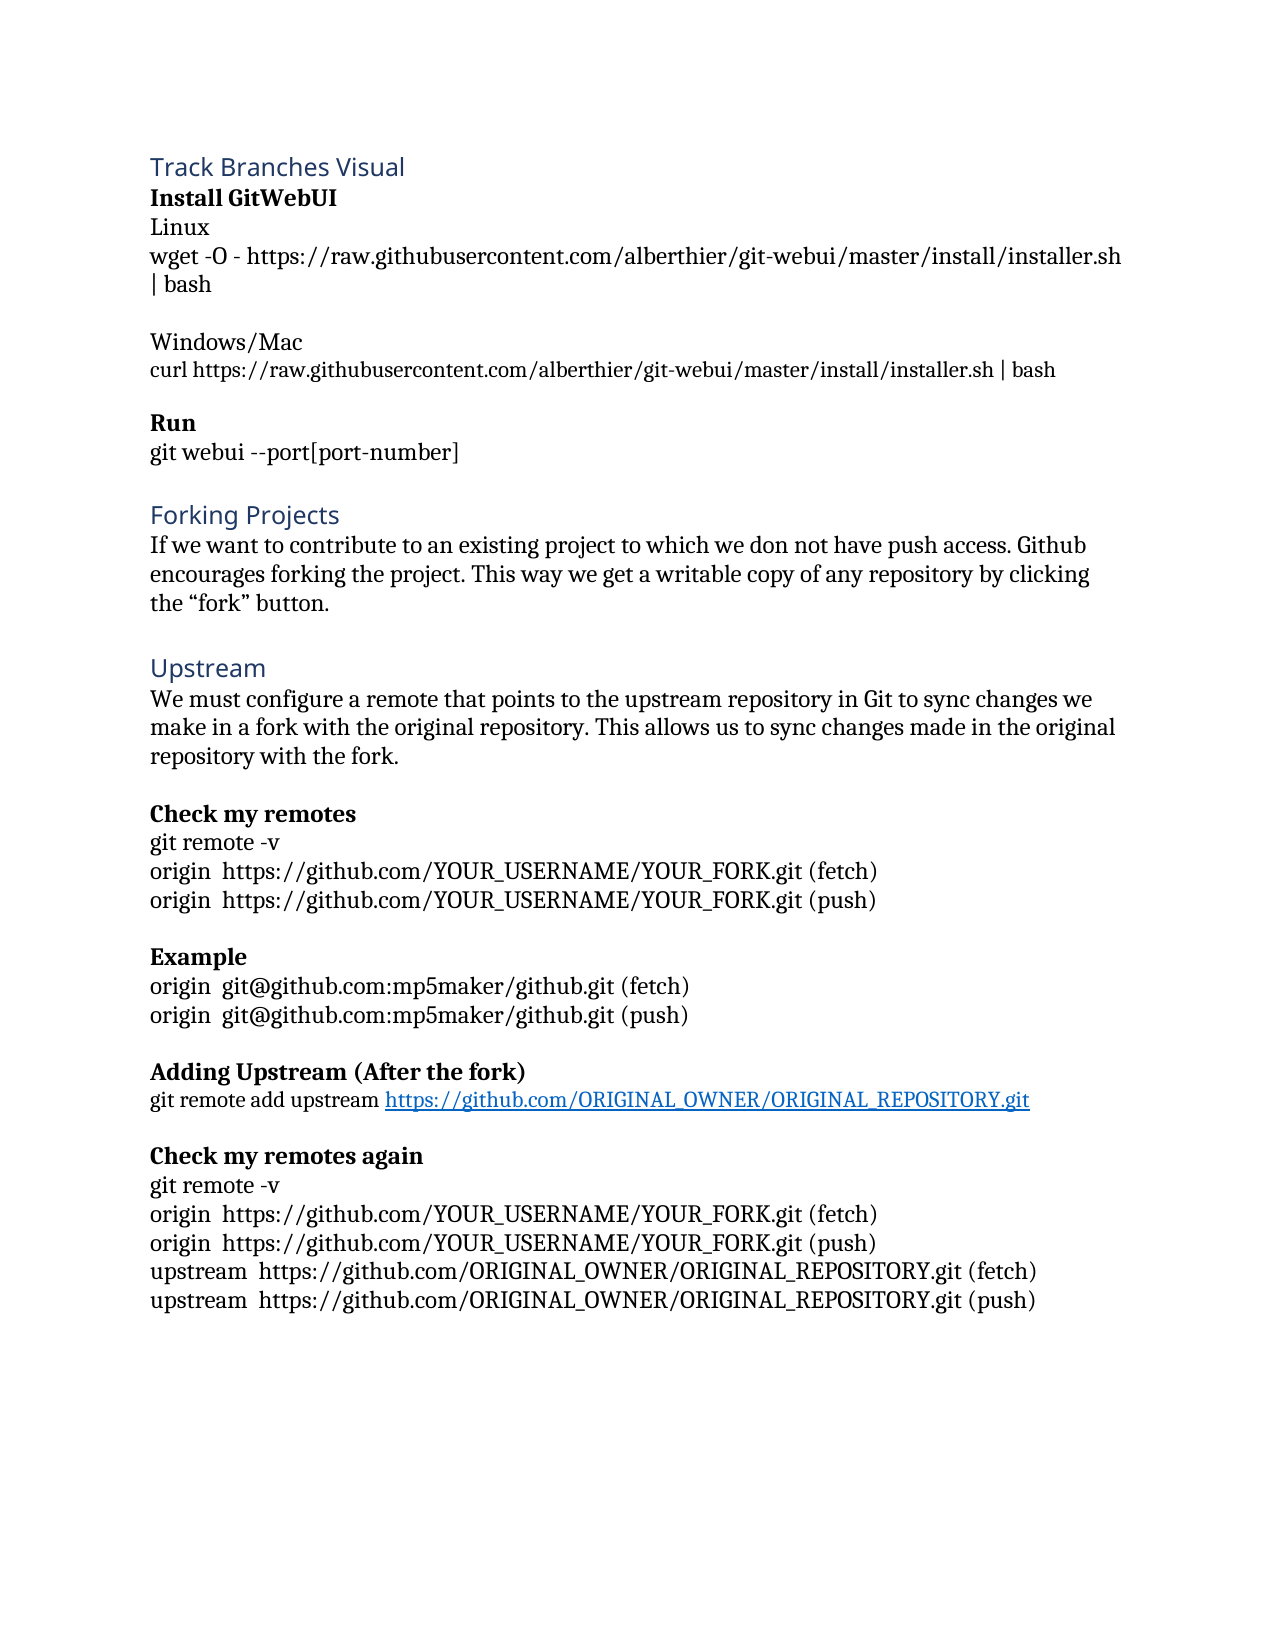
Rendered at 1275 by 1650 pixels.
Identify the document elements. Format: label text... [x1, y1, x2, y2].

text Linux [150, 213, 1125, 242]
text origin https://github.com/YOUR_USERNAME/YOUR_FORK.git (fetch) [150, 1200, 1125, 1228]
text curl https://raw.githubusercontent.com/alberthier/git-webui/master/install/installer.sh | bash [150, 357, 1125, 383]
text upstream https://github.com/ORIGINAL_OWNER/ORIGINAL_REPOSITORY.git (push) [150, 1286, 1125, 1315]
text Adding Upstream (After the fork) [150, 1058, 1125, 1087]
text Windows/Mac [150, 328, 1125, 357]
subtitle Upstream [150, 651, 1125, 684]
subtitle Track Branches Visual [150, 150, 1125, 184]
text origin git@github.com:mp5maker/github.git (push) [150, 1001, 1125, 1029]
text origin https://github.com/YOUR_USERNAME/YOUR_FORK.git (push) [150, 886, 1125, 914]
text wget -O - https://raw.githubusercontent.com/alberthier/git-webui/master/install/installer.sh | bash [150, 242, 1125, 299]
text Check my remotes [150, 799, 1125, 828]
text Install GitWebUI [150, 184, 1125, 213]
text origin https://github.com/YOUR_USERNAME/YOUR_FORK.git (push) [150, 1228, 1125, 1257]
text git remote add upstream https://github.com/ORIGINAL_OWNER/ORIGINAL_REPOSITORY.git [150, 1087, 1125, 1113]
text Run [150, 409, 1125, 438]
text We must configure a remote that points to the upstream repository in Git to sync changes we make in a fork with the original repository. This allows us to sync changes made in the original repository with the fork. [150, 684, 1125, 771]
text git remote -v [150, 1171, 1125, 1200]
text upstream https://github.com/ORIGINAL_OWNER/ORIGINAL_REPOSITORY.git (fetch) [150, 1257, 1125, 1286]
text git remote -v [150, 828, 1125, 857]
text Check my remotes again [150, 1142, 1125, 1171]
text origin https://github.com/YOUR_USERNAME/YOUR_FORK.git (fetch) [150, 857, 1125, 886]
subtitle Forking Projects [150, 497, 1125, 531]
text git webui --port[port-number] [150, 438, 1125, 467]
text If we want to contribute to an existing project to which we don not have push access. Github encourages forking the project. This way we get a writable copy of any repository by clicking the “fork” button. [150, 531, 1125, 618]
text Example [150, 943, 1125, 972]
text origin git@github.com:mp5maker/github.git (fetch) [150, 972, 1125, 1001]
